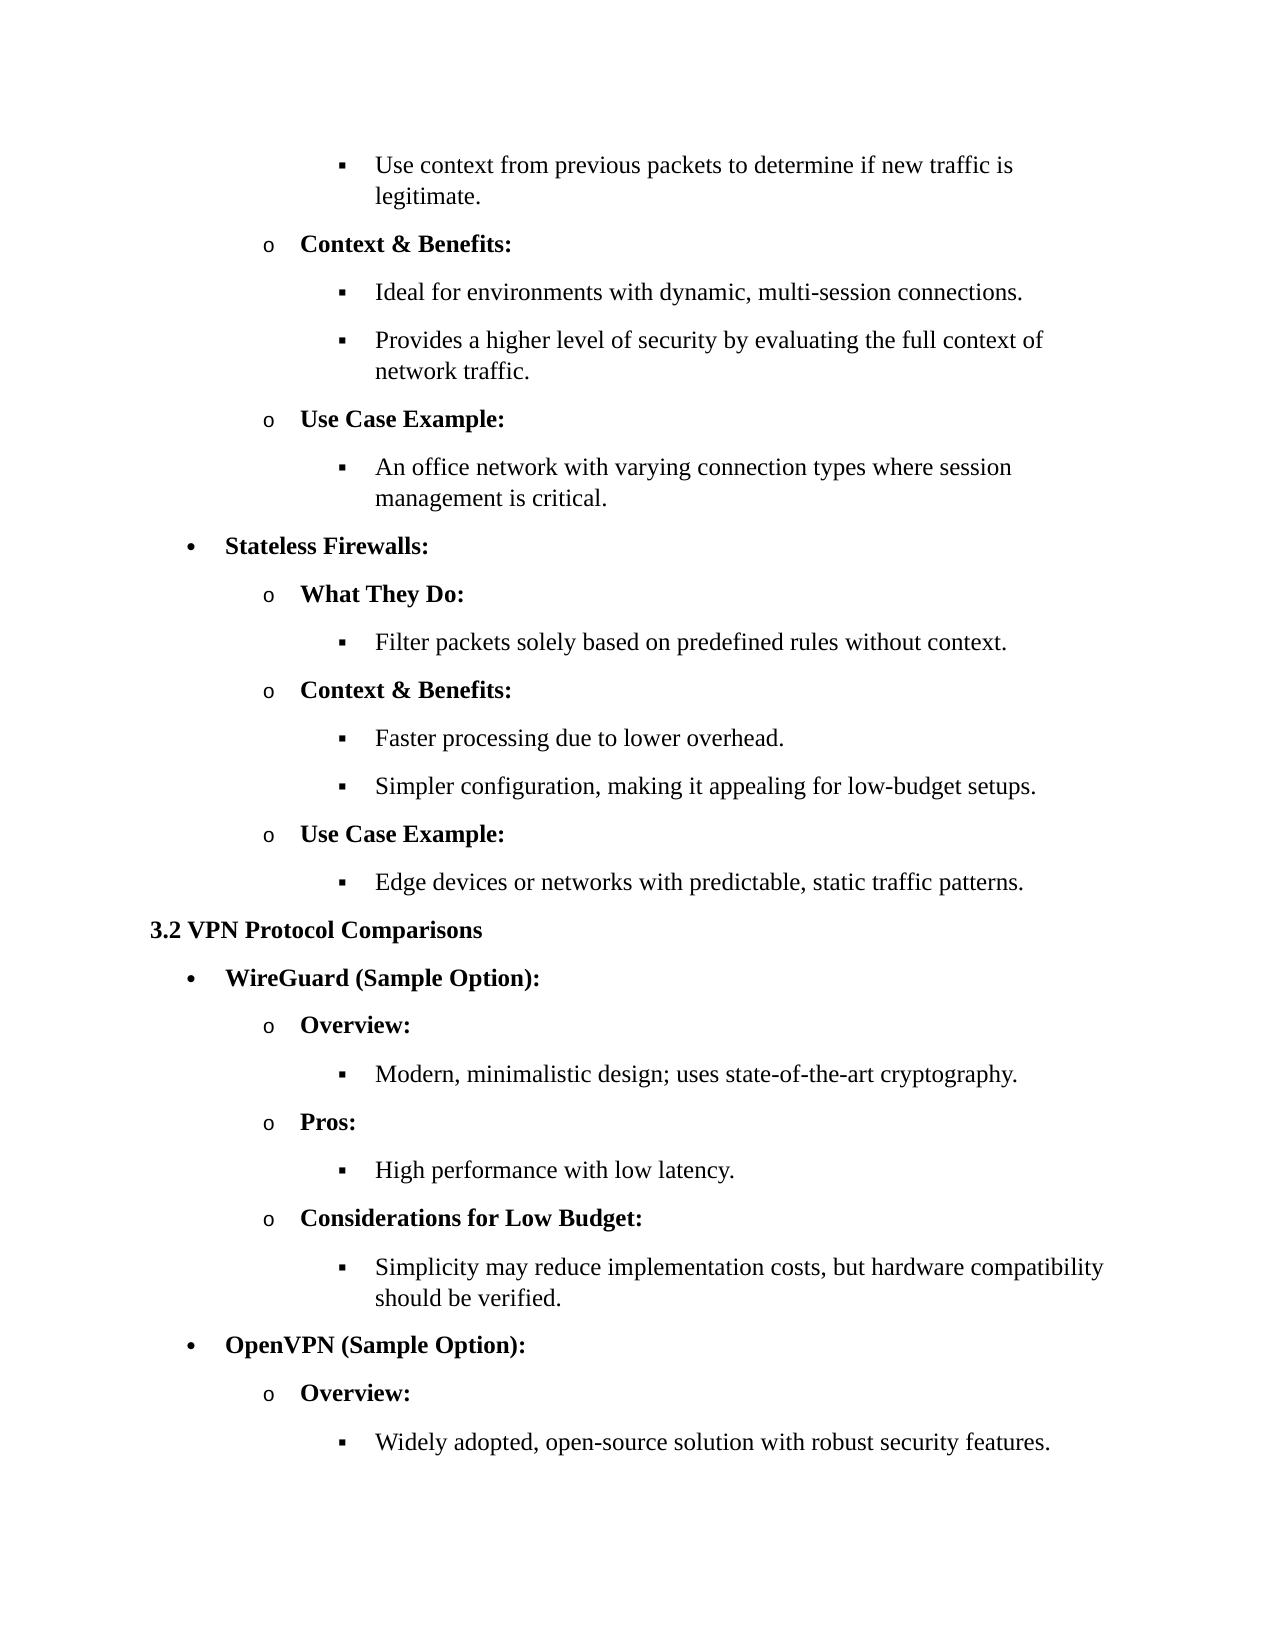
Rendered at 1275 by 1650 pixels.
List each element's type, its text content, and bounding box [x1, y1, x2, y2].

list Use Case Example: [262, 404, 1125, 433]
list OpenVPN (Sample Option): [187, 1330, 1125, 1359]
list Widely adopted, open-source solution with robust security features. [337, 1427, 1125, 1455]
list Edge devices or networks with predictable, static traffic patterns. [337, 867, 1125, 896]
list Ideal for environments with dynamic, multi-session connections. [337, 277, 1125, 306]
list Context & Benefits: [262, 675, 1125, 704]
list WireGuard (Sample Option): [187, 963, 1125, 992]
list An office network with varying connection types where session management is critical. [337, 452, 1125, 512]
list Considerations for Low Budget: [262, 1203, 1125, 1233]
list Overview: [262, 1378, 1125, 1408]
list High performance with low latency. [337, 1155, 1125, 1184]
list Simpler configuration, making it appealing for low-budget setups. [337, 771, 1125, 800]
list Faster processing due to lower overhead. [337, 723, 1125, 752]
list What They Do: [262, 579, 1125, 608]
text 3.2 VPN Protocol Comparisons [150, 915, 1125, 944]
list Filter packets solely based on predefined rules without context. [337, 627, 1125, 656]
list Provides a higher level of security by evaluating the full context of network traffic. [337, 325, 1125, 385]
list Overview: [262, 1011, 1125, 1040]
list Stateless Firewalls: [187, 531, 1125, 560]
list Pros: [262, 1107, 1125, 1136]
list Use context from previous packets to determine if new traffic is legitimate. [337, 150, 1125, 210]
list Use Case Example: [262, 819, 1125, 848]
list Simplicity may reduce implementation costs, but hardware compatibility should be verified. [337, 1252, 1125, 1311]
list Modern, minimalistic design; uses state-of-the-art cryptography. [337, 1059, 1125, 1088]
list Context & Benefits: [262, 229, 1125, 258]
